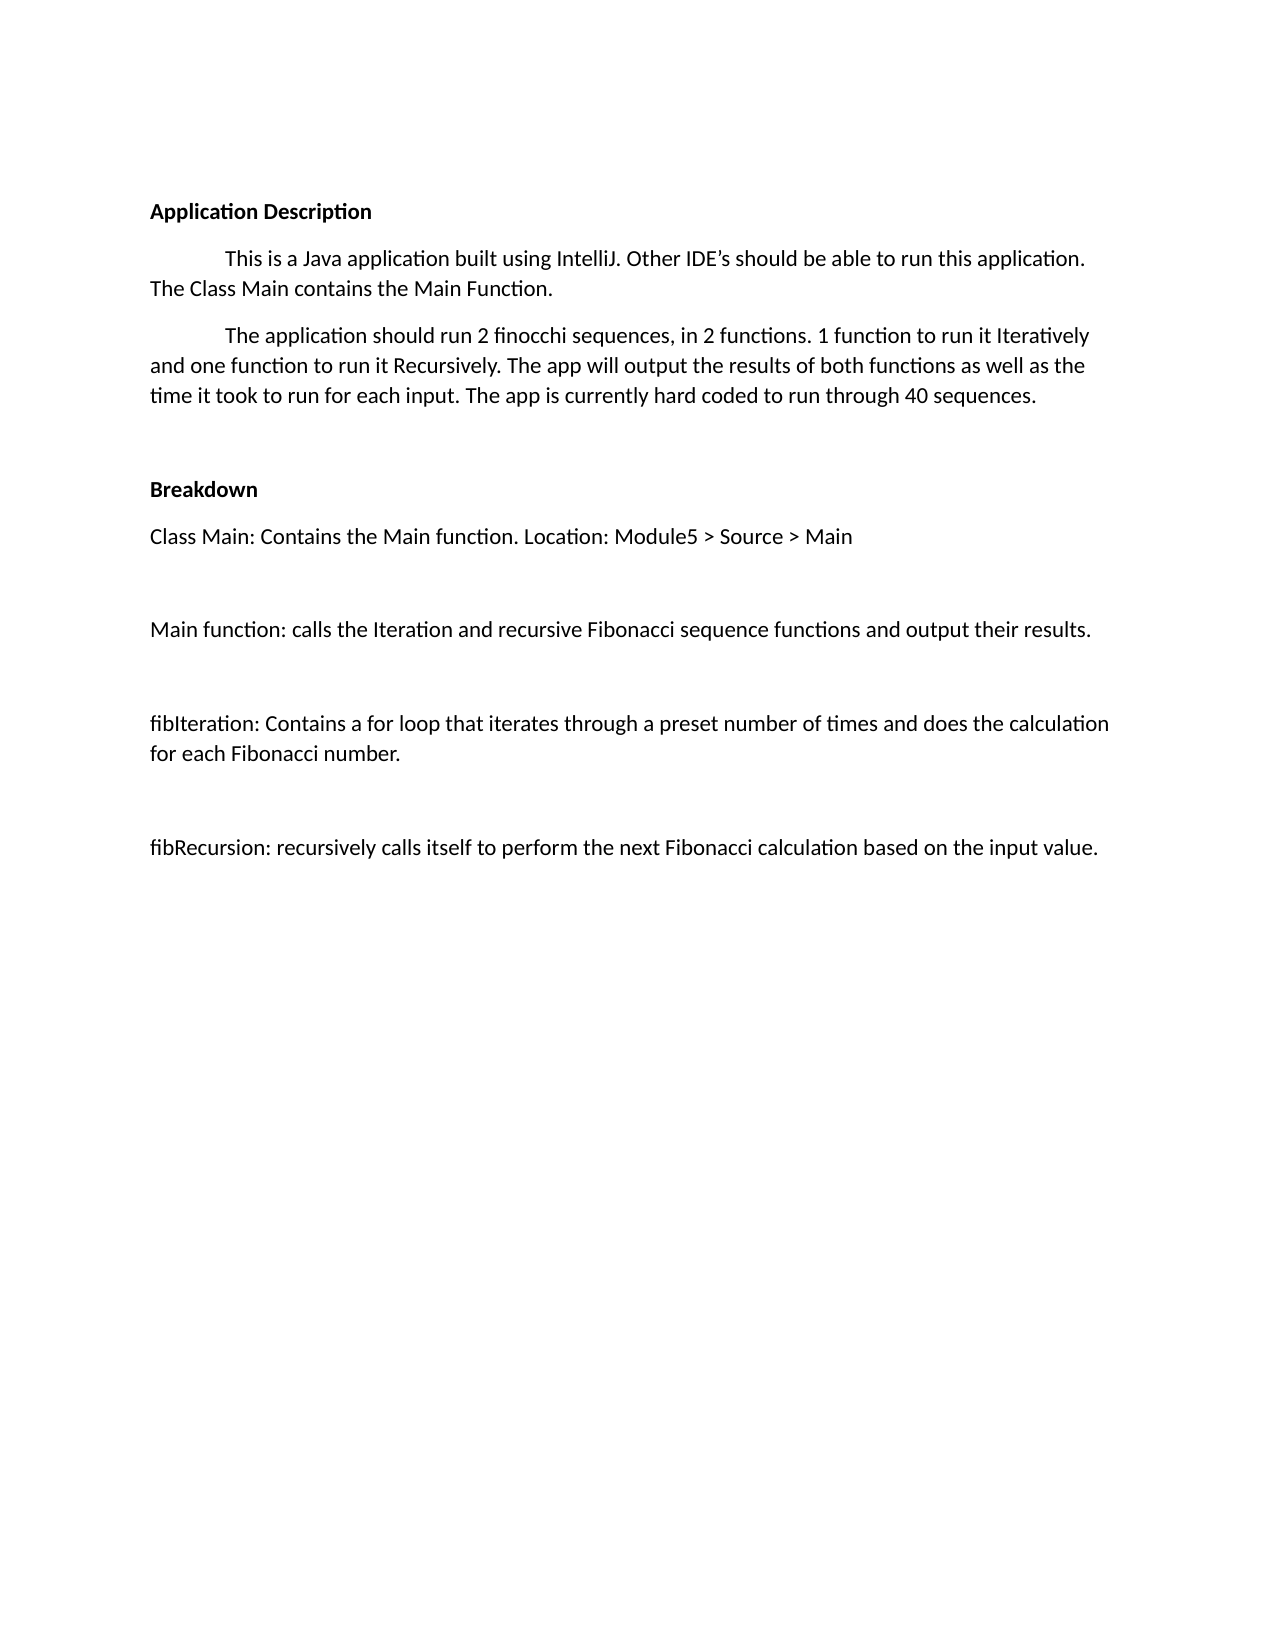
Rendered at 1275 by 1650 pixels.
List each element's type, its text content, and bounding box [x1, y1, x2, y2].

text fibIteration: Contains a for loop that iterates through a preset number of times and does the calculation for each Fibonacci number. [150, 709, 1125, 768]
text The application should run 2 finocchi sequences, in 2 functions. 1 function to run it Iteratively and one function to run it Recursively. The app will output the results of both functions as well as the time it took to run for each input. The app is currently hard coded to run through 40 sequences. [150, 321, 1125, 409]
text fibRecursion: recursively calls itself to perform the next Fibonacci calculation based on the input value. [150, 833, 1125, 861]
text Class Main: Contains the Main function. Location: Module5 > Source > Main [150, 522, 1125, 550]
text Application Description [150, 197, 1125, 225]
text This is a Java application built using IntelliJ. Other IDE’s should be able to run this application. The Class Main contains the Main Function. [150, 244, 1125, 302]
text Breakdown [150, 475, 1125, 503]
text Main function: calls the Iteration and recursive Fibonacci sequence functions and output their results. [150, 616, 1125, 644]
